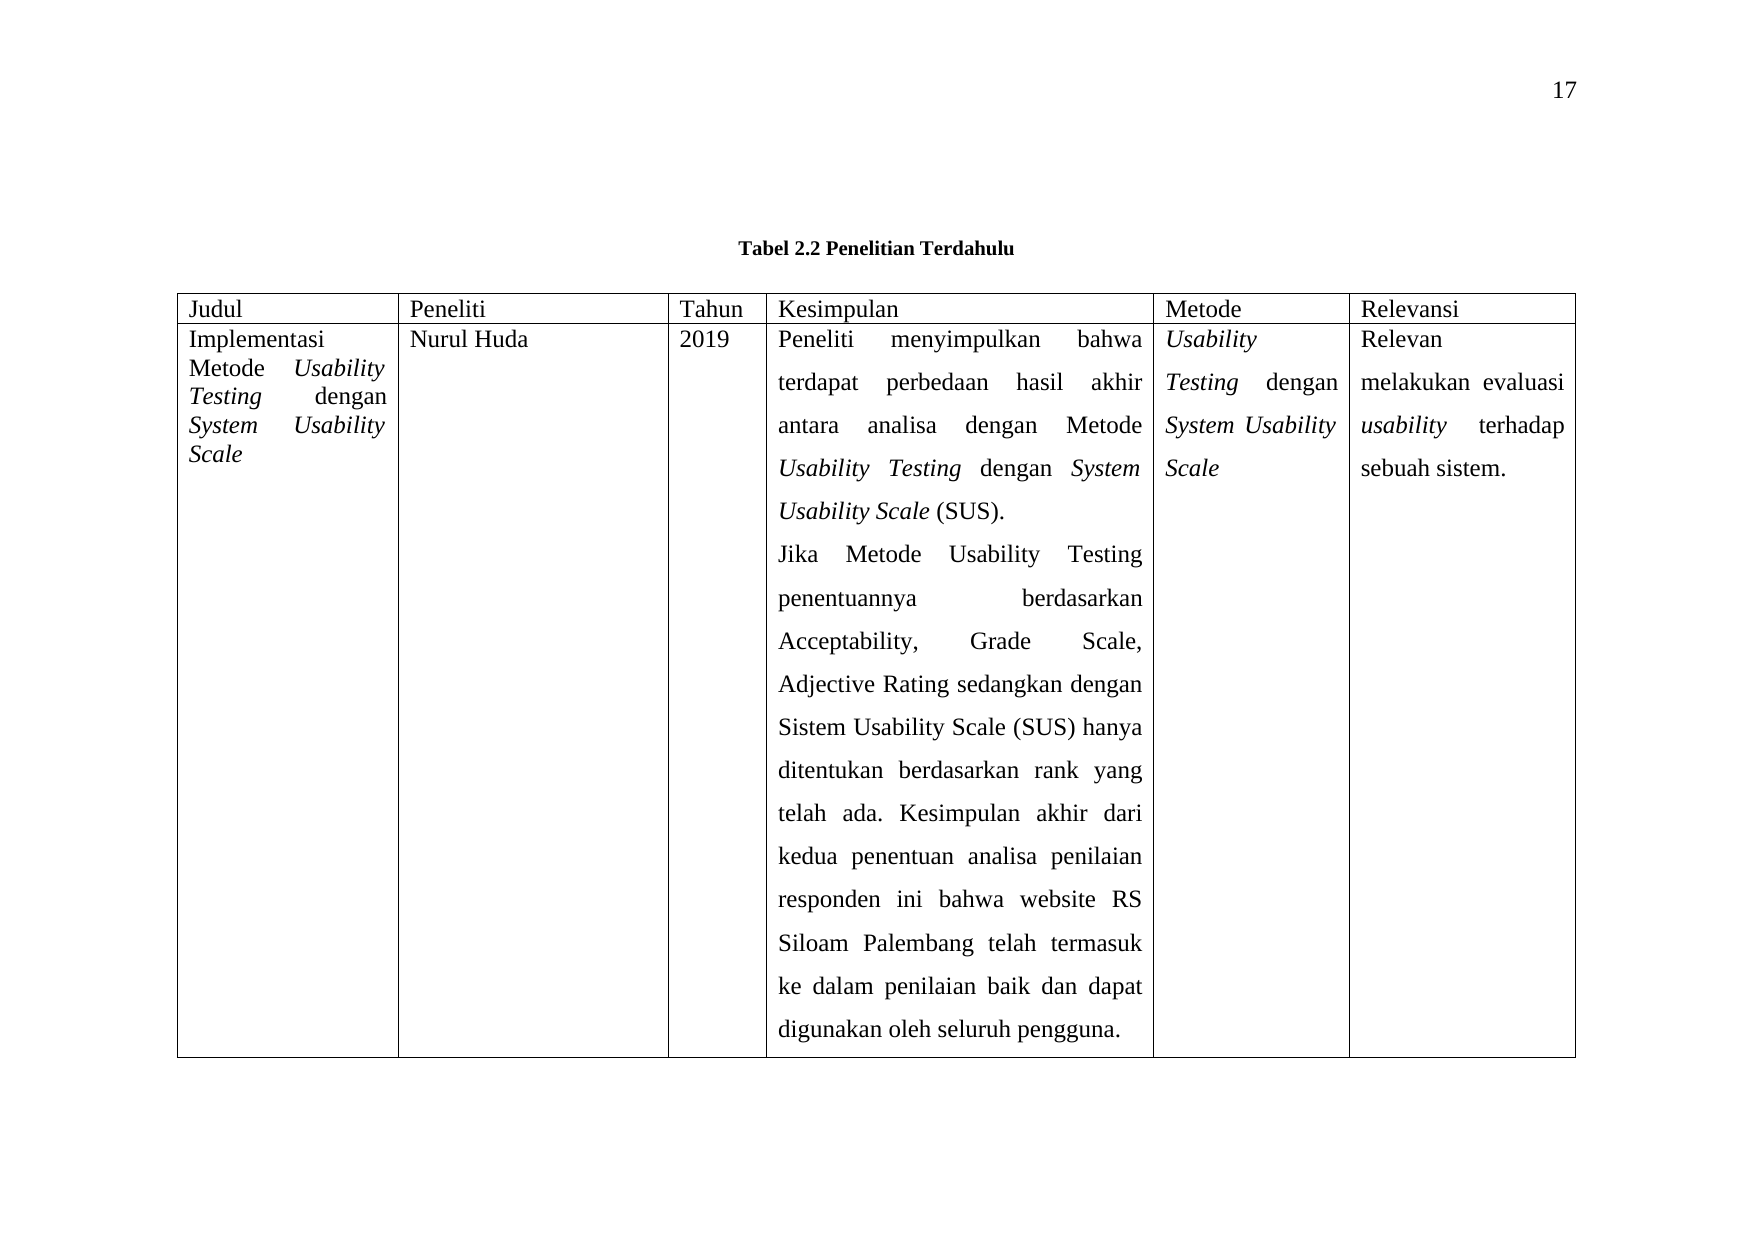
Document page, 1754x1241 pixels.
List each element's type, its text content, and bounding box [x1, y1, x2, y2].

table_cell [1154, 324, 1349, 1057]
table_cell Relevansi [1350, 294, 1575, 323]
table_cell Peneliti [399, 294, 668, 323]
table_cell Kesimpulan [767, 294, 1153, 323]
table_cell Tahun [669, 294, 766, 323]
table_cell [767, 324, 1153, 1057]
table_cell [1350, 324, 1575, 1057]
table_cell Nurul Huda [399, 324, 668, 1057]
table_header Tabel 2.2 Penelitian Terdahulu [177, 236, 1576, 293]
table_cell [178, 324, 398, 1057]
table_cell Metode [1154, 294, 1349, 323]
table_cell Judul [178, 294, 398, 323]
table_cell 2019 [669, 324, 766, 1057]
